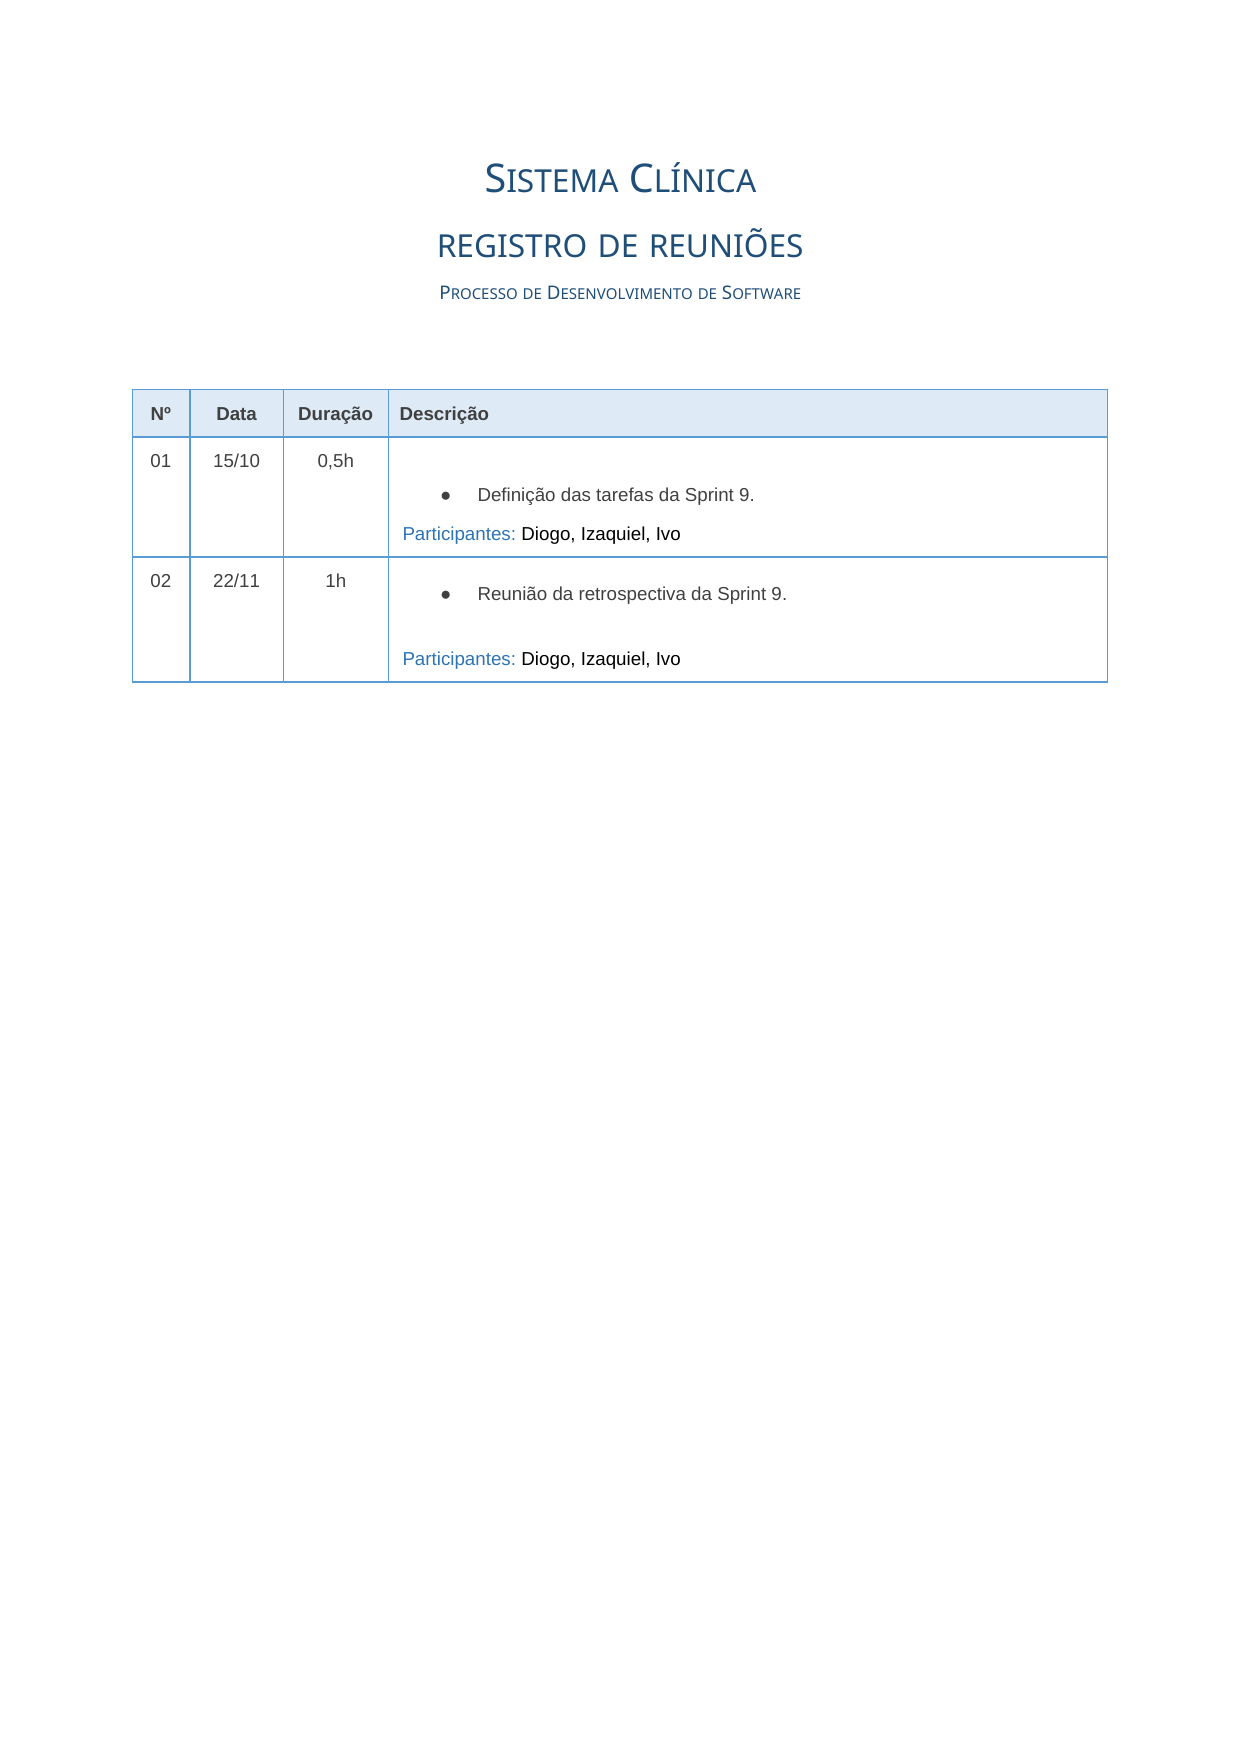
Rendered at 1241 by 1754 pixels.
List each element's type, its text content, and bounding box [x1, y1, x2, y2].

table_cell 15/10 [191, 438, 283, 556]
table_header Descrição [389, 390, 1107, 436]
table_cell Reunião da retrospectiva da Sprint 9. Participantes: Diogo, Izaquiel, Ivo [389, 558, 1107, 681]
table_header Duração [284, 390, 388, 436]
table_cell Definição das tarefas da Sprint 9. Participantes: Diogo, Izaquiel, Ivo [389, 438, 1107, 556]
table_header Data [191, 390, 283, 436]
table_cell 01 [133, 438, 189, 556]
table_header Nº [133, 390, 189, 436]
table_cell 02 [133, 558, 189, 681]
text Sistema Clínica registro de reuniões [150, 150, 1090, 269]
table_cell 22/11 [191, 558, 283, 681]
text Processo de Desenvolvimento de Software [150, 279, 1090, 305]
table_cell 1h [284, 558, 388, 681]
table_cell 0,5h [284, 438, 388, 556]
